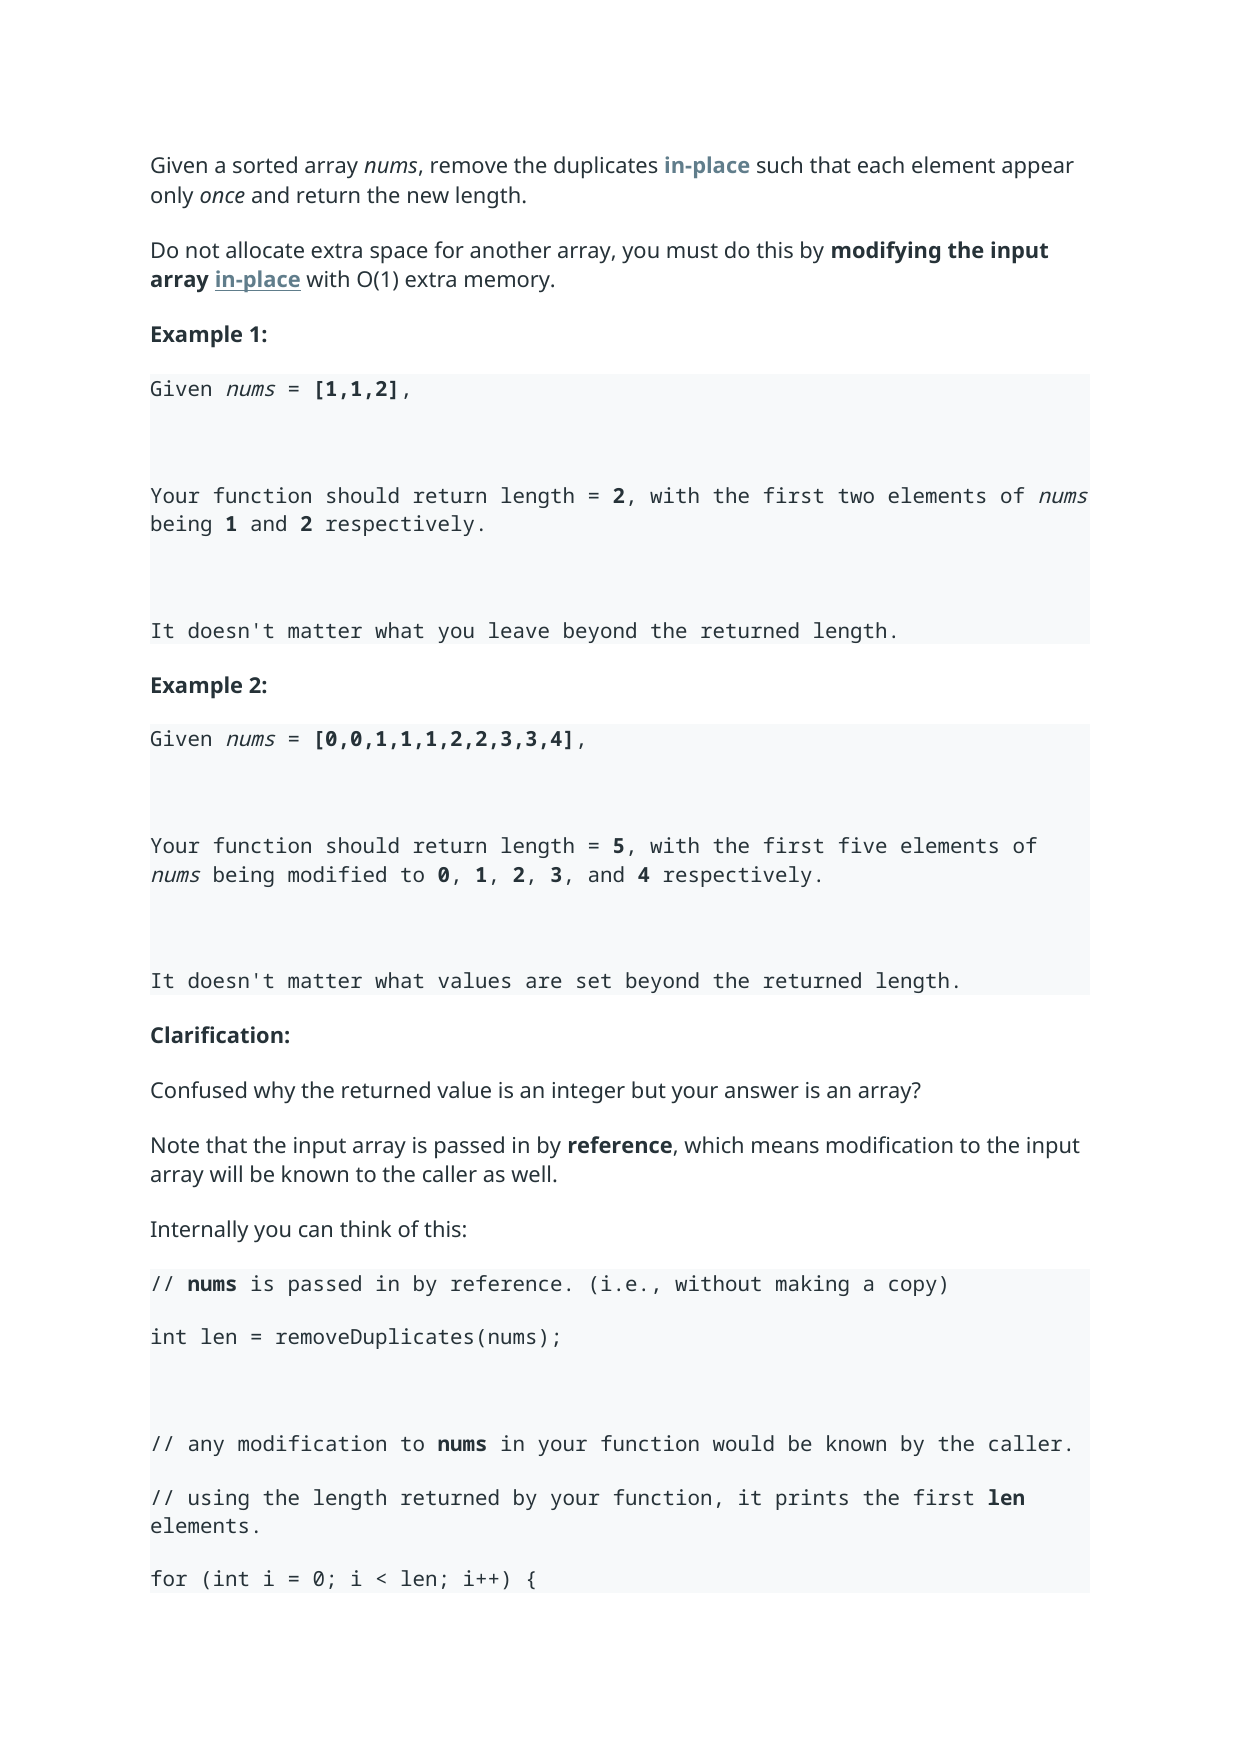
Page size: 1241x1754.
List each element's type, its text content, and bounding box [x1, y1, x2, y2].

text Given nums = [0,0,1,1,1,2,2,3,3,4], [150, 724, 1090, 753]
text Given nums = [1,1,2], [150, 374, 1090, 402]
text Confused why the returned value is an integer but your answer is an array? [150, 1075, 1090, 1104]
text for (int i = 0; i < len; i++) { [150, 1564, 1090, 1593]
text Note that the input array is passed in by reference, which means modification to the input array will be known to the caller as well. [150, 1129, 1090, 1189]
text // nums is passed in by reference. (i.e., without making a copy) [150, 1269, 1090, 1297]
text Your function should return length = 2, with the first two elements of nums being 1 and 2 respectively. [150, 481, 1090, 538]
text Given a sorted array nums, remove the duplicates in-place such that each element appear only once and return the new length. [150, 150, 1090, 209]
text Do not allocate extra space for another array, you must do this by modifying the input array in-place with O(1) extra memory. [150, 234, 1090, 294]
text Internally you can think of this: [150, 1214, 1090, 1244]
text Example 1: [150, 319, 1090, 349]
text Clarification: [150, 1020, 1090, 1050]
text // using the length returned by your function, it prints the first len elements. [150, 1483, 1090, 1539]
text Your function should return length = 5, with the first five elements of nums being modified to 0, 1, 2, 3, and 4 respectively. [150, 831, 1090, 888]
text int len = removeDuplicates(nums); [150, 1322, 1090, 1351]
text Example 2: [150, 669, 1090, 699]
text // any modification to nums in your function would be known by the caller. [150, 1429, 1090, 1458]
text It doesn't matter what values are set beyond the returned length. [150, 967, 1090, 995]
text It doesn't matter what you leave beyond the returned length. [150, 616, 1090, 644]
